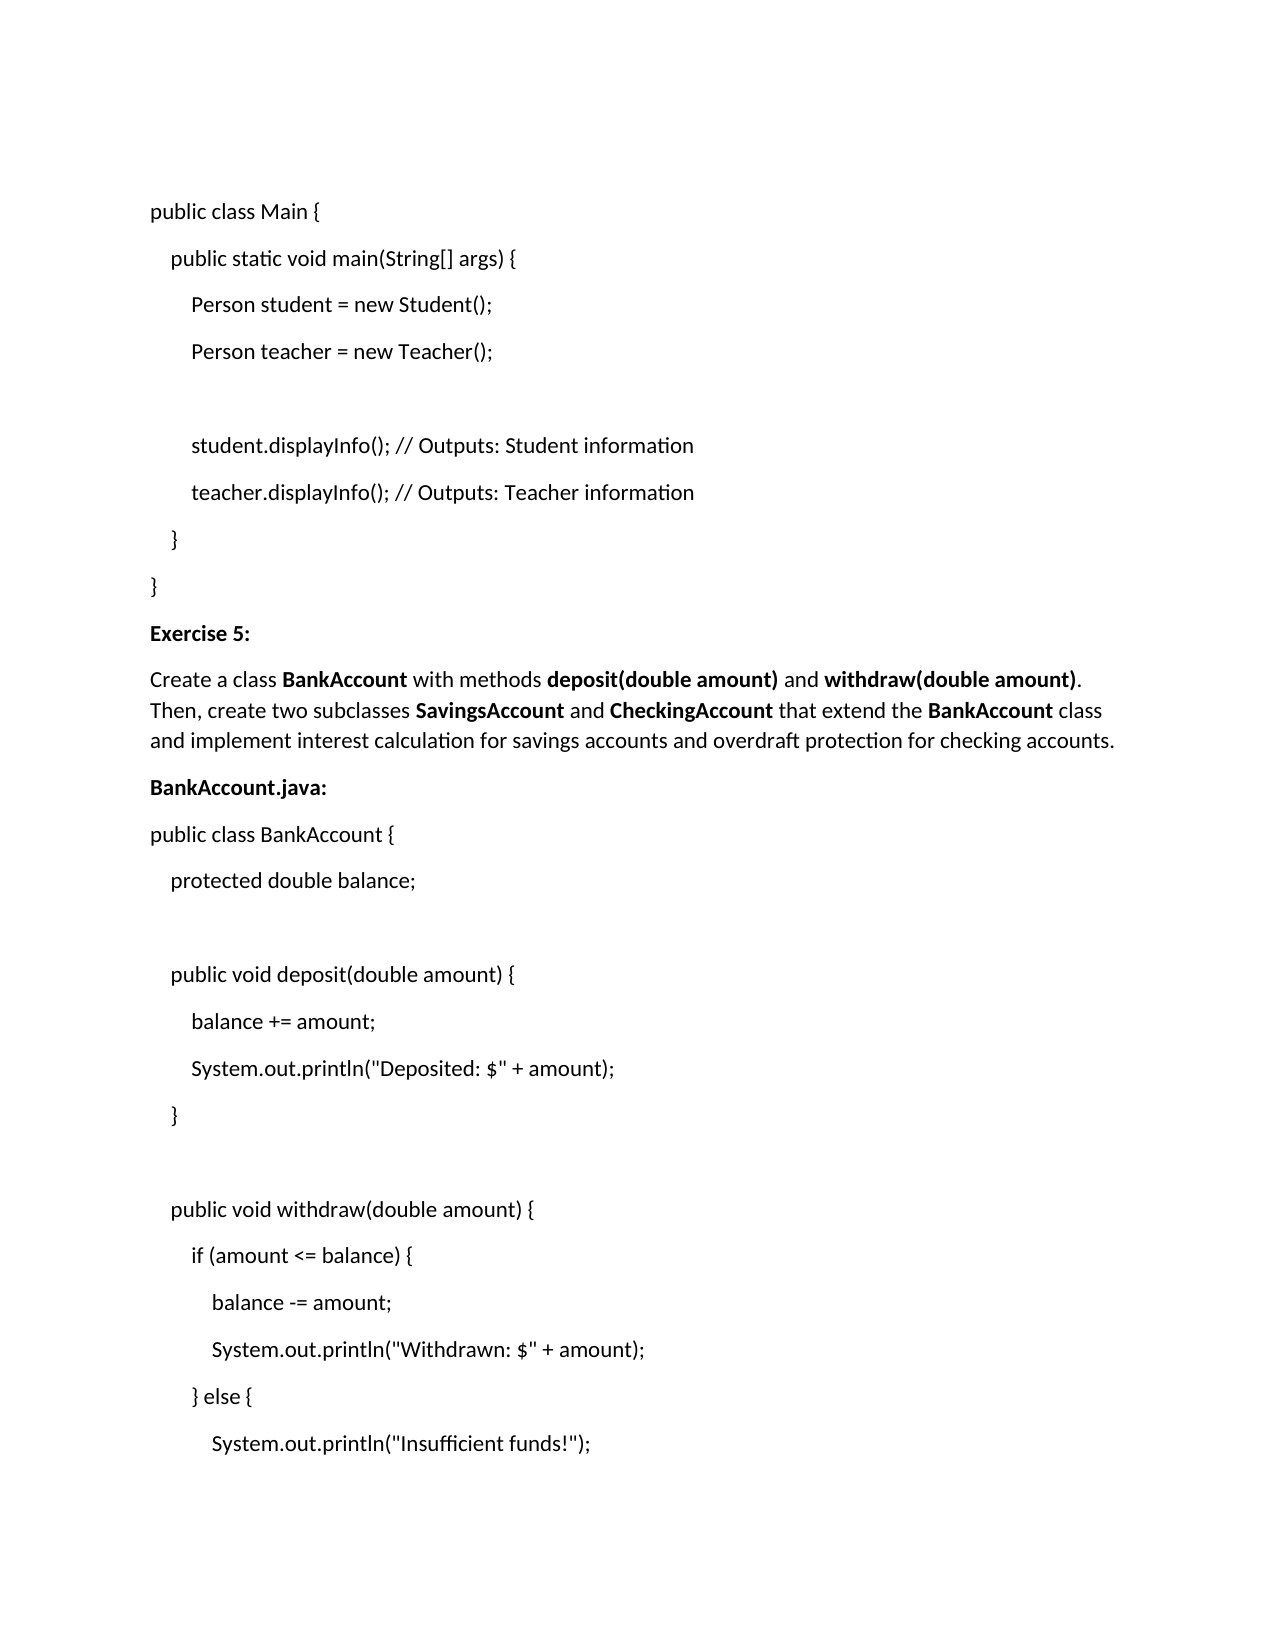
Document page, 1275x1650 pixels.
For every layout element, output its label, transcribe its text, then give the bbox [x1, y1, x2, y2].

text } [150, 1101, 1125, 1129]
text public void withdraw(double amount) { [150, 1195, 1125, 1223]
text if (amount <= balance) { [150, 1242, 1125, 1270]
text } [150, 525, 1125, 553]
text Create a class BankAccount with methods deposit(double amount) and withdraw(double amount). Then, create two subclasses SavingsAccount and CheckingAccount that extend the BankAccount class and implement interest calculation for savings accounts and overdraft protection for checking accounts. [150, 666, 1125, 754]
text public static void main(String[] args) { [150, 244, 1125, 272]
text student.displayInfo(); // Outputs: Student information [150, 431, 1125, 459]
text Person student = new Student(); [150, 291, 1125, 319]
text public class Main { [150, 197, 1125, 225]
text Person teacher = new Teacher(); [150, 337, 1125, 366]
text Exercise 5: [150, 619, 1125, 647]
text public class BankAccount { [150, 820, 1125, 848]
text System.out.println("Deposited: $" + amount); [150, 1054, 1125, 1082]
text System.out.println("Insufficient funds!"); [150, 1429, 1125, 1457]
text public void deposit(double amount) { [150, 960, 1125, 988]
text System.out.println("Withdrawn: $" + amount); [150, 1335, 1125, 1363]
text BankAccount.java: [150, 773, 1125, 801]
text balance += amount; [150, 1007, 1125, 1035]
text balance -= amount; [150, 1288, 1125, 1317]
text protected double balance; [150, 867, 1125, 895]
text } else { [150, 1382, 1125, 1410]
text teacher.displayInfo(); // Outputs: Teacher information [150, 478, 1125, 506]
text } [150, 572, 1125, 600]
